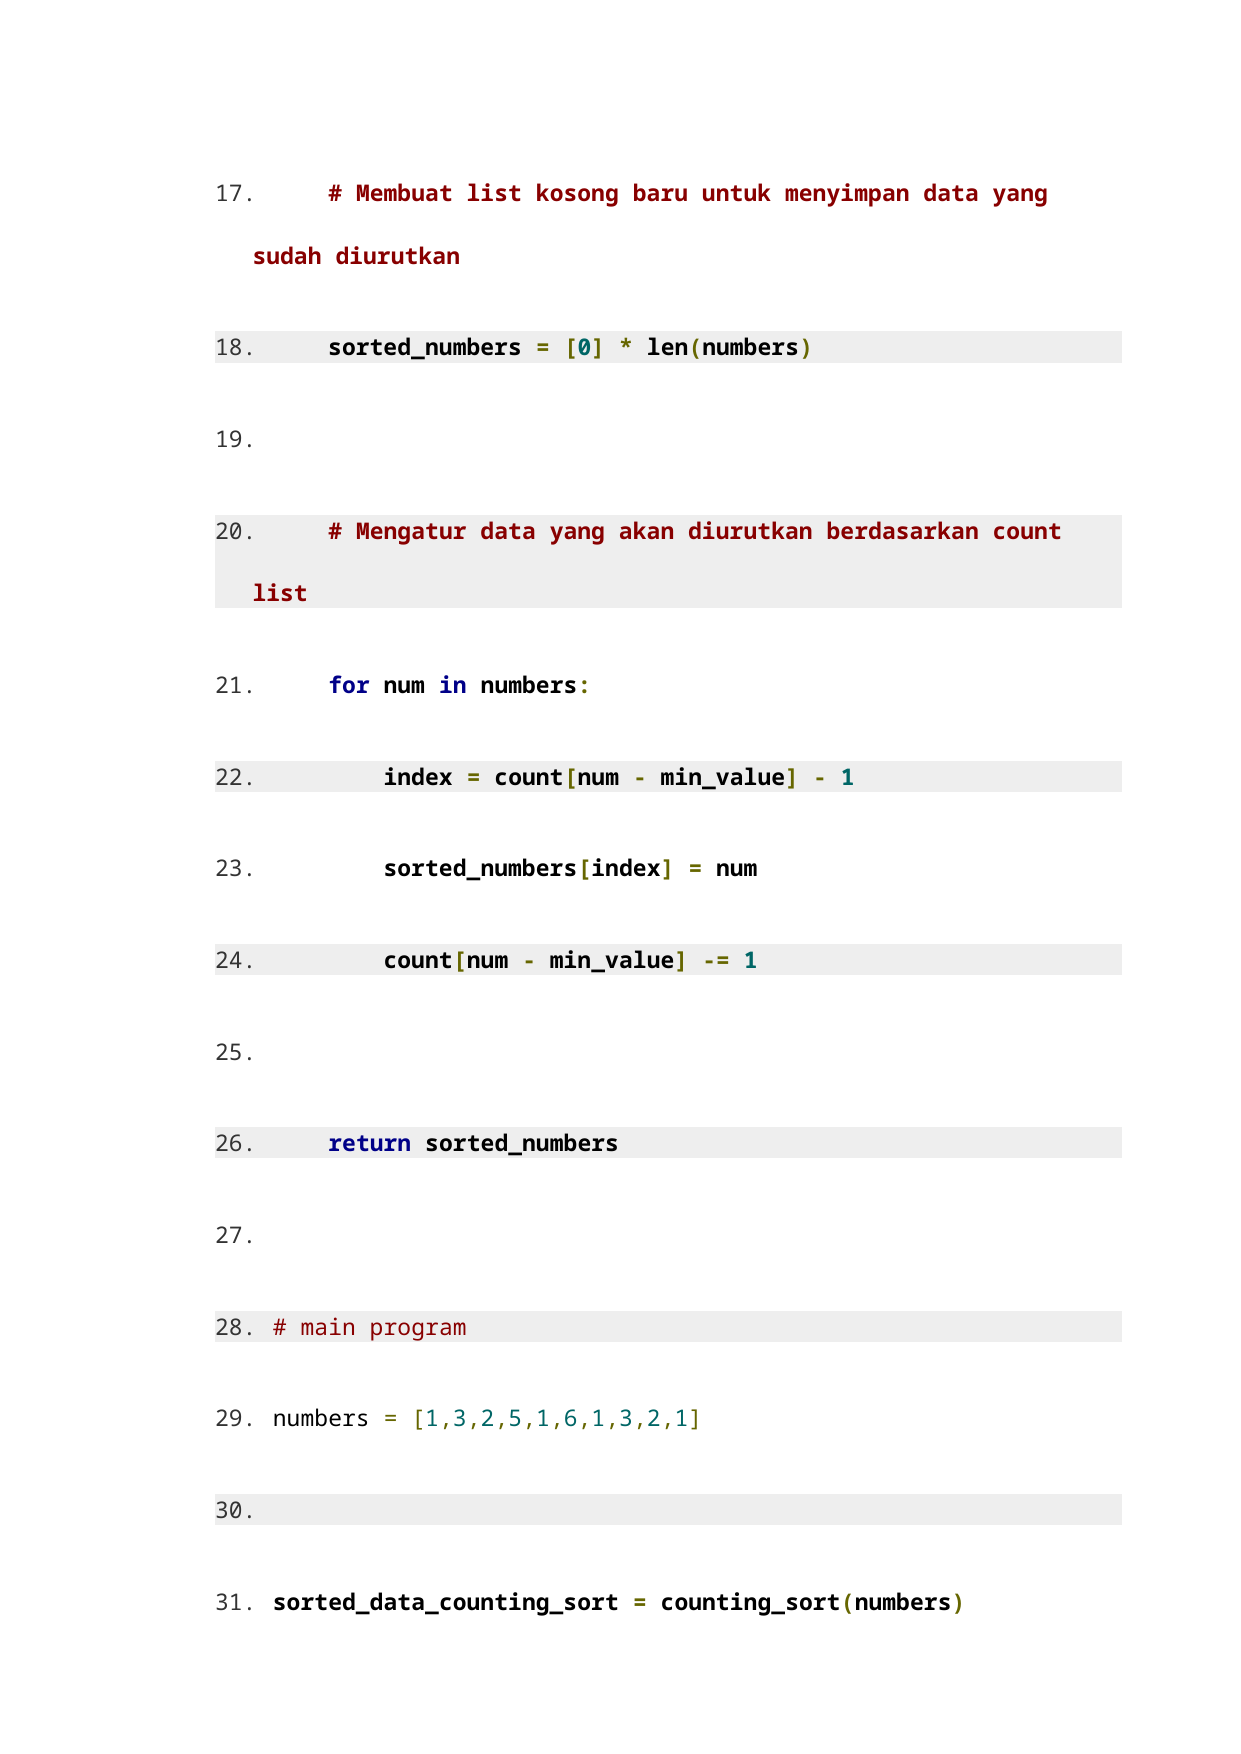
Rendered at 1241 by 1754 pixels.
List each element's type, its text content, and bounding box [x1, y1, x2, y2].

list sorted_data_counting_sort = counting_sort(numbers) [215, 1586, 1122, 1617]
list # Mengatur data yang akan diurutkan berdasarkan count list [215, 515, 1122, 608]
list for num in numbers: [215, 669, 1122, 700]
list count[num - min_value] -= 1 [215, 944, 1122, 975]
list sorted_numbers = [0] * len(numbers) [215, 331, 1122, 363]
list # Membuat list kosong baru untuk menyimpan data yang sudah diurutkan [215, 177, 1122, 271]
list sorted_numbers[index] = num [215, 852, 1122, 883]
list # main program [215, 1311, 1122, 1342]
list index = count[num - min_value] - 1 [215, 761, 1122, 792]
list numbers = [1,3,2,5,1,6,1,3,2,1] [215, 1402, 1122, 1433]
list return sorted_numbers [215, 1127, 1122, 1158]
